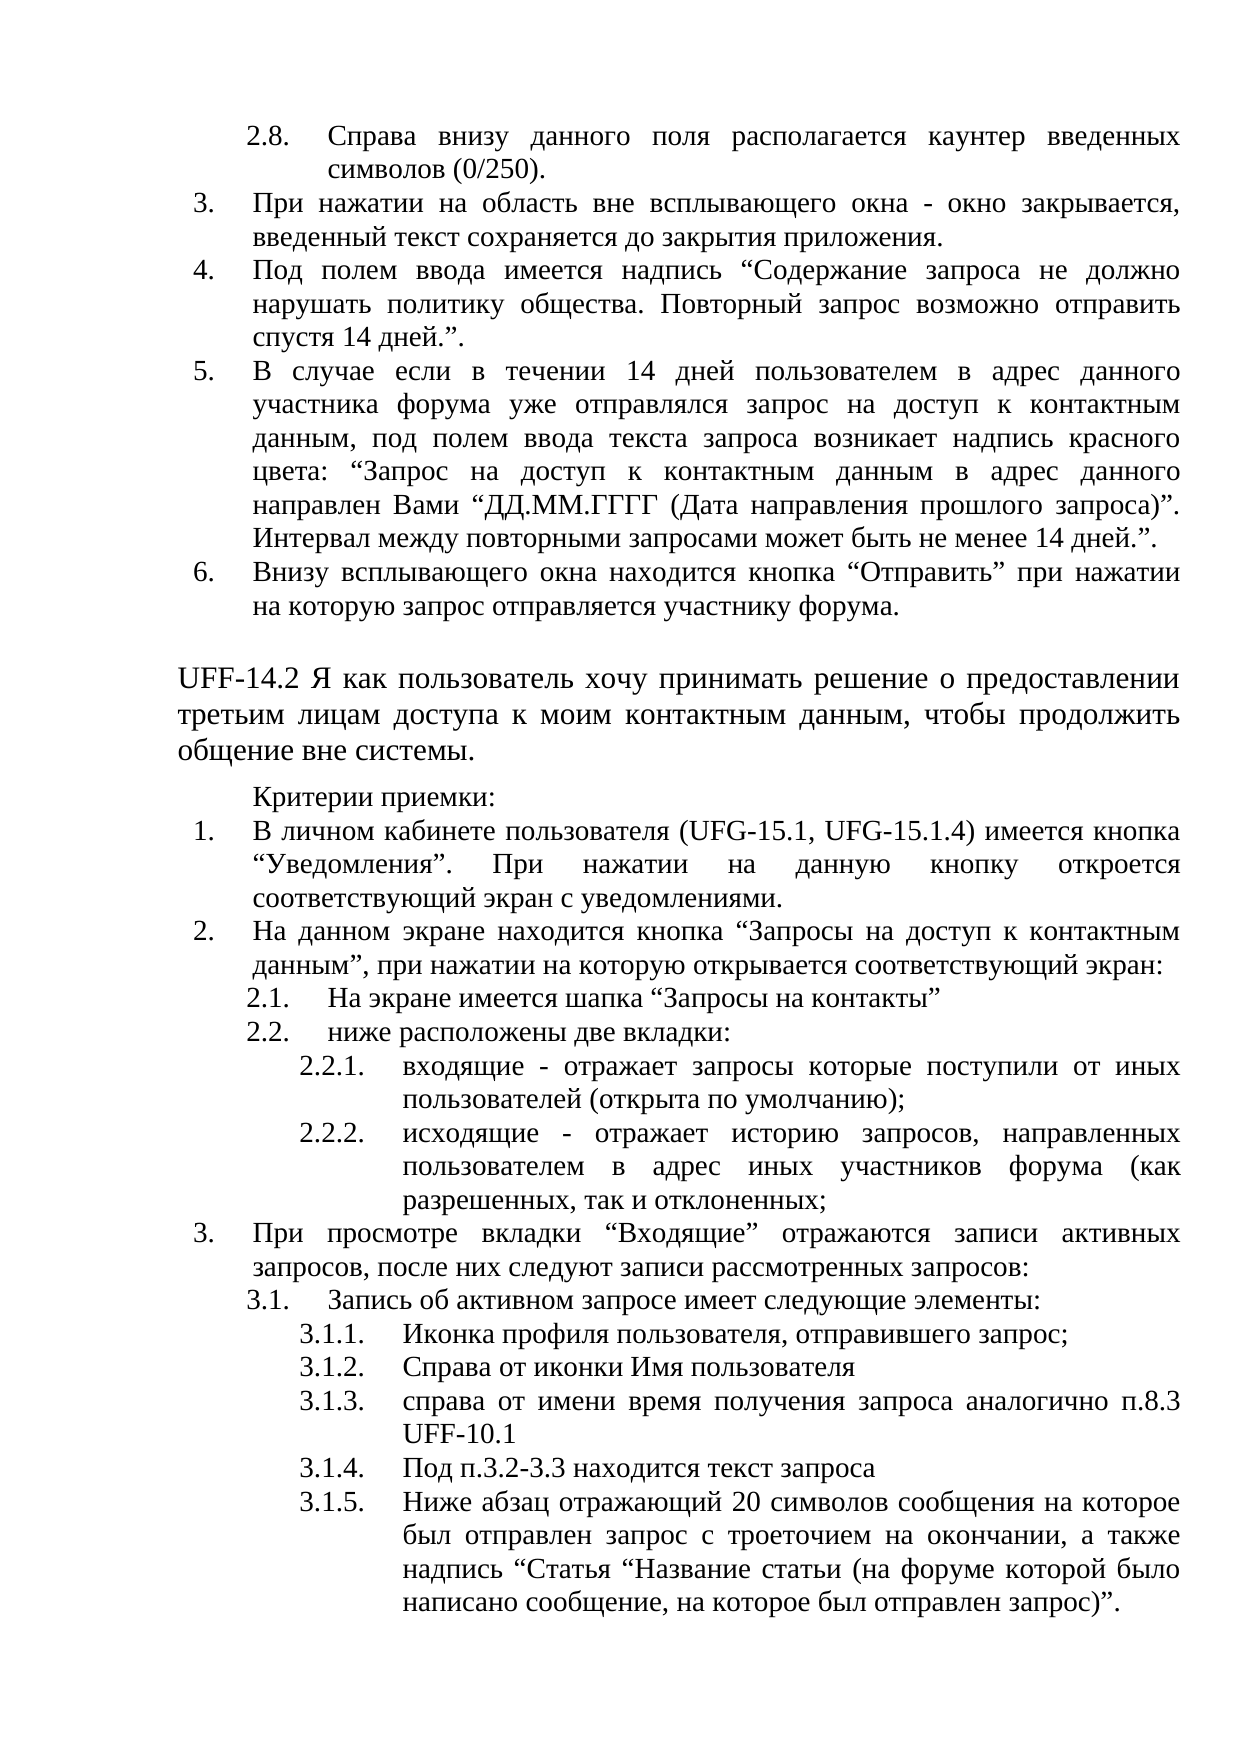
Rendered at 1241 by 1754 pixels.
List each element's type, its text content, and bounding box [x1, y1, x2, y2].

list ниже расположены две вкладки: [290, 1014, 1181, 1048]
list При просмотре вкладки “Входящие” отражаются записи активных запросов, после них следуют записи рассмотренных запросов: [215, 1215, 1181, 1282]
list При нажатии на область вне всплывающего окна - окно закрывается, введенный текст сохраняется до закрытия приложения. [215, 185, 1181, 252]
list входящие - отражает запросы которые поступили от иных пользователей (открыта по умолчанию); [365, 1048, 1181, 1115]
list В случае если в течении 14 дней пользователем в адрес данного участника форума уже отправлялся запрос на доступ к контактным данным, под полем ввода текста запроса возникает надпись красного цвета: “Запрос на доступ к контактным данным в адрес данного направлен Вами “ДД.ММ.ГГГГ (Дата направления прошлого запроса)”. Интервал между повторными запросами может быть не менее 14 дней.”. [215, 353, 1181, 554]
list справа от имени время получения запроса аналогично п.8.3 UFF-10.1 [365, 1383, 1181, 1450]
list На данном экране находится кнопка “Запросы на доступ к контактным данным”, при нажатии на которую открывается соответствующий экран: [215, 913, 1181, 981]
list В личном кабинете пользователя (UFG-15.1, UFG-15.1.4) имеется кнопка “Уведомления”. При нажатии на данную кнопку откроется соответствующий экран с уведомлениями. [215, 813, 1181, 913]
list Под полем ввода имеется надпись “Содержание запроса не должно нарушать политику общества. Повторный запрос возможно отправить спустя 14 дней.”. [215, 252, 1181, 353]
list Запись об активном запросе имеет следующие элементы: [290, 1282, 1181, 1316]
list Ниже абзац отражающий 20 символов сообщения на которое был отправлен запрос с троеточием на окончании, а также надпись “Статья “Название статьи (на форуме которой было написано сообщение, на которое был отправлен запрос)”. [365, 1484, 1181, 1618]
list На экране имеется шапка “Запросы на контакты” [290, 981, 1181, 1014]
list Иконка профиля пользователя, отправившего запрос; [365, 1316, 1181, 1349]
text Критерии приемки: [252, 779, 1181, 813]
list Внизу всплывающего окна находится кнопка “Отправить” при нажатии на которую запрос отправляется участнику форума. [215, 554, 1181, 621]
list исходящие - отражает историю запросов, направленных пользователем в адрес иных участников форума (как разрешенных, так и отклоненных; [365, 1115, 1181, 1215]
list Справа от иконки Имя пользователя [365, 1349, 1181, 1383]
list Справа внизу данного поля располагается каунтер введенных символов (0/250). [290, 118, 1181, 185]
list Под п.3.2-3.3 находится текст запроса [365, 1450, 1181, 1484]
text UFF-14.2 Я как пользователь хочу принимать решение о предоставлении третьим лицам доступа к моим контактным данным, чтобы продолжить общение вне системы. [177, 659, 1181, 767]
